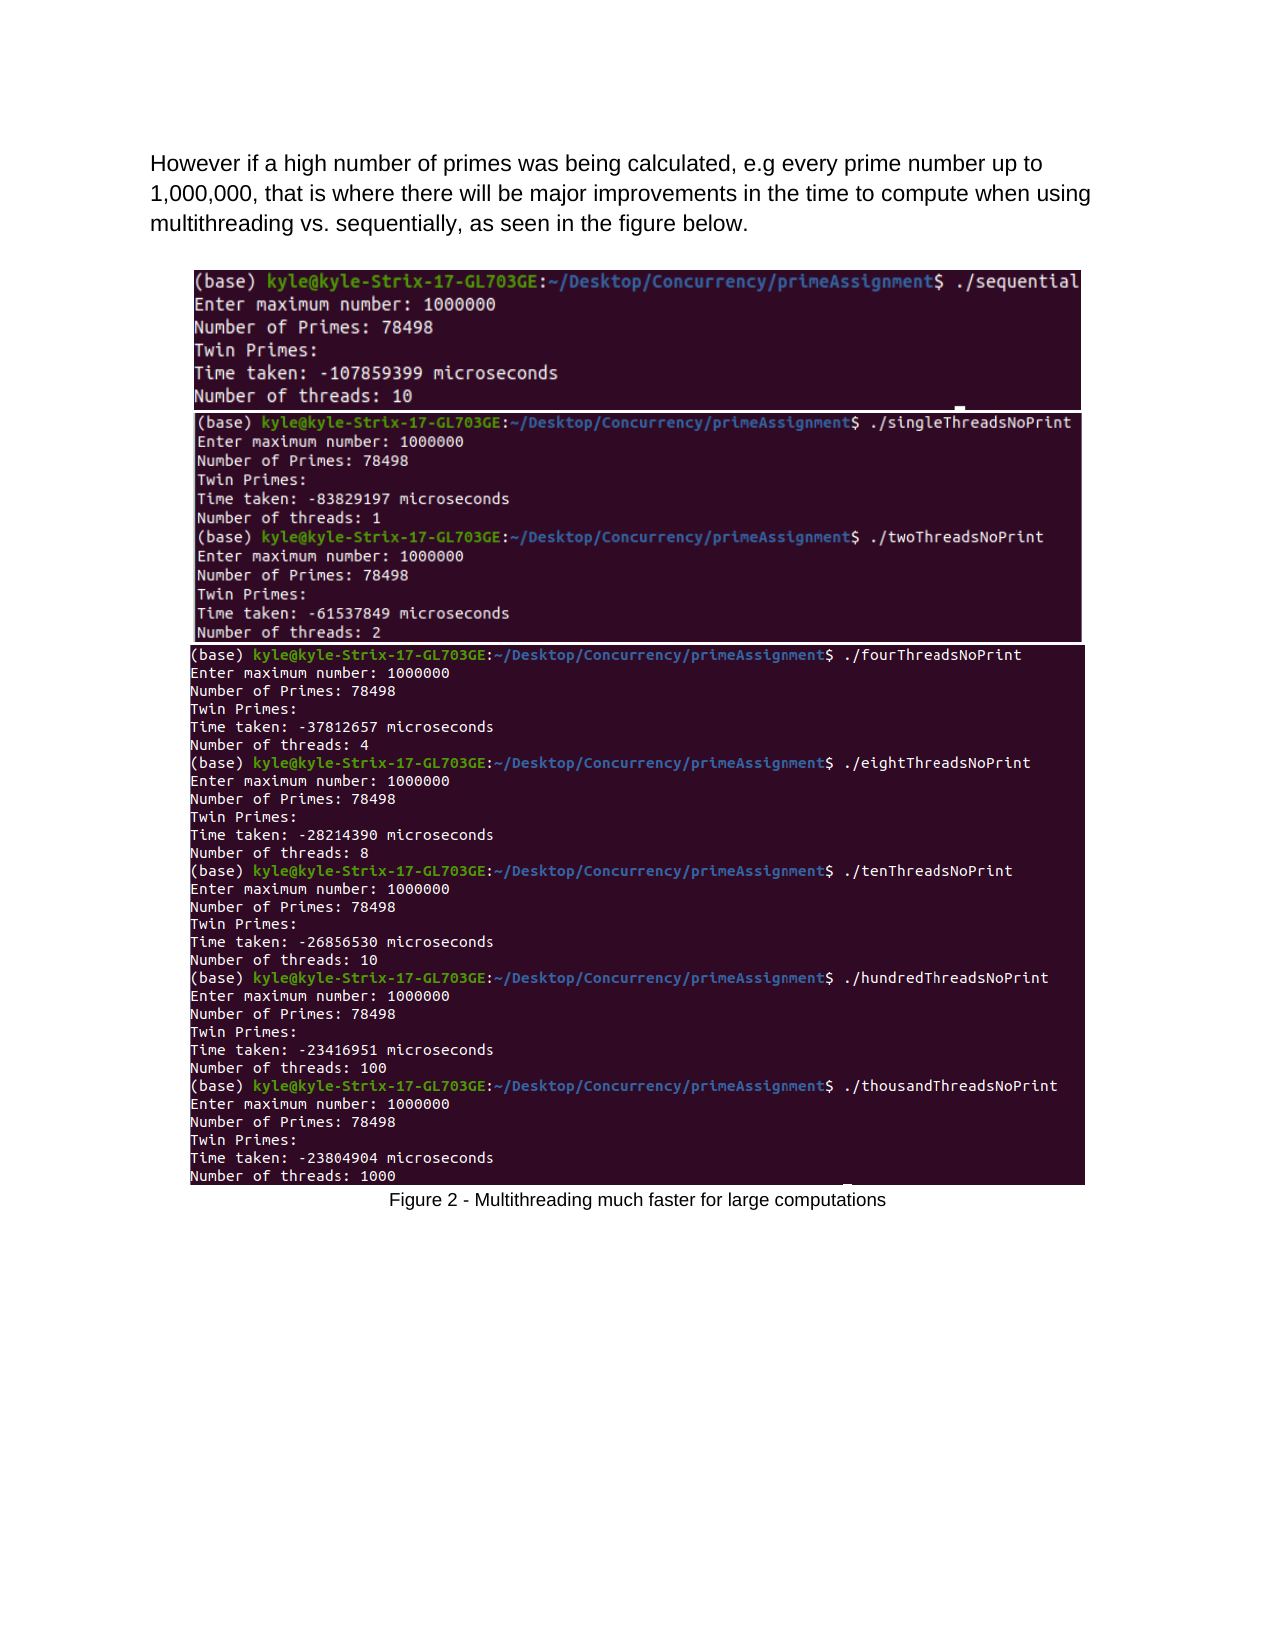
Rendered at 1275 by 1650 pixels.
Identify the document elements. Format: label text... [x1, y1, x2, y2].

picture [190, 645, 1085, 1185]
text However if a high number of primes was being calculated, e.g every prime number up to 1,000,000, that is where there will be major improvements in the time to compute when using multithreading vs. sequentially, as seen in the figure below. [150, 150, 1125, 267]
picture [193, 413, 1082, 642]
text Figure 2 - Multithreading much faster for large computations [150, 1188, 1125, 1240]
picture [194, 270, 1081, 410]
